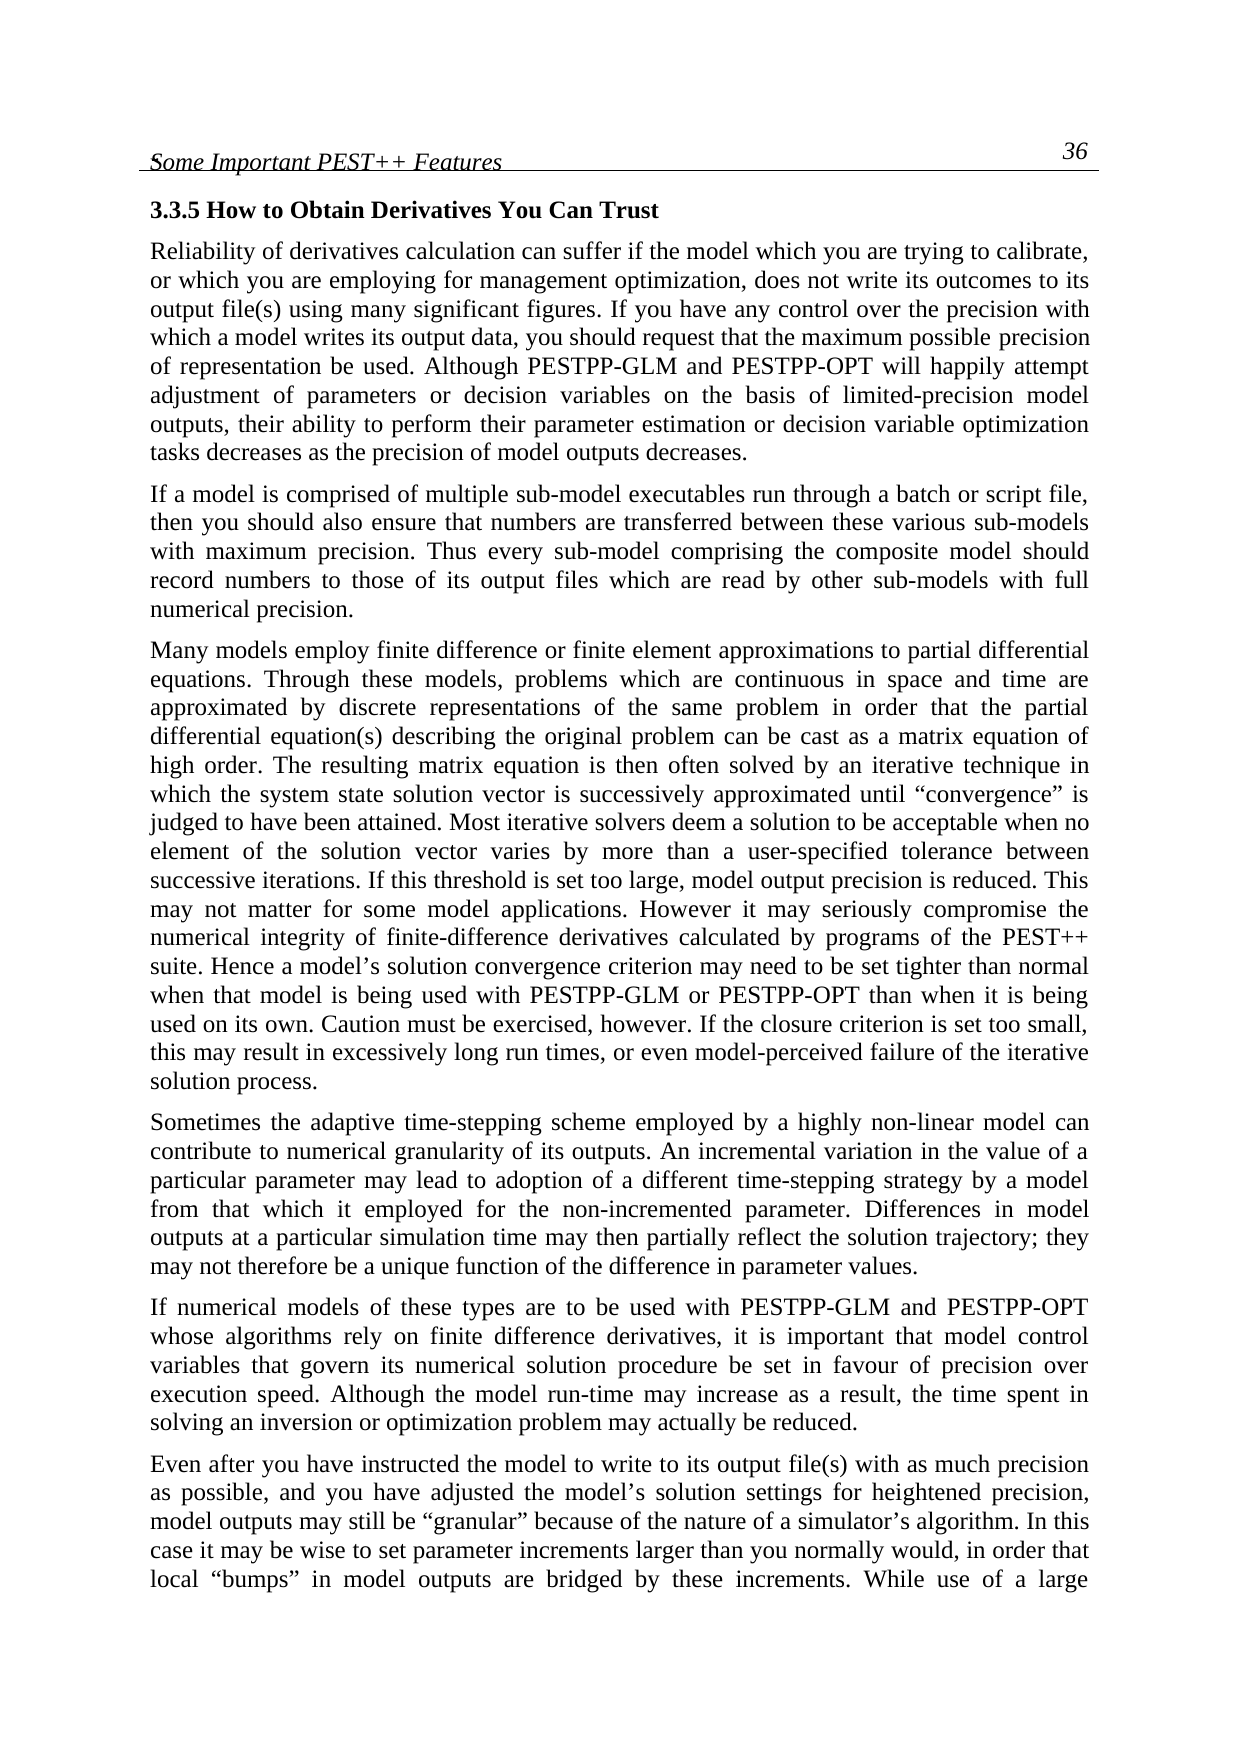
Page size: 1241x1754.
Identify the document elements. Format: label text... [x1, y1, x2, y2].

text If numerical models of these types are to be used with PESTPP-GLM and PESTPP-OPT whose algorithms rely on finite difference derivatives, it is important that model control variables that govern its numerical solution procedure be set in favour of precision over execution speed. Although the model run-time may increase as a result, the time spent in solving an inversion or optimization problem may actually be reduced. [150, 1292, 1090, 1436]
text Sometimes the adaptive time-stepping scheme employed by a highly non-linear model can contribute to numerical granularity of its outputs. An incremental variation in the value of a particular parameter may lead to adoption of a different time-stepping strategy by a model from that which it employed for the non-incremented parameter. Differences in model outputs at a particular simulation time may then partially reflect the solution trajectory; they may not therefore be a unique function of the difference in parameter values. [150, 1107, 1090, 1280]
text If a model is comprised of multiple sub-model executables run through a batch or script file, then you should also ensure that numbers are transferred between these various sub-models with maximum precision. Thus every sub-model comprising the composite model should record numbers to those of its output files which are read by other sub-models with full numerical precision. [150, 479, 1090, 622]
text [150, 1449, 1090, 1592]
text Reliability of derivatives calculation can suffer if the model which you are trying to calibrate, or which you are employing for management optimization, does not write its outcomes to its output file(s) using many significant figures. If you have any control over the precision with which a model writes its output data, you should request that the maximum possible precision of representation be used. Although PESTPP-GLM and PESTPP-OPT will happily attempt adjustment of parameters or decision variables on the basis of limited-precision model outputs, their ability to perform their parameter estimation or decision variable optimization tasks decreases as the precision of model outputs decreases. [150, 236, 1090, 466]
text Many models employ finite difference or finite element approximations to partial differential equations. Through these models, problems which are continuous in space and time are approximated by discrete representations of the same problem in order that the partial differential equation(s) describing the original problem can be cast as a matrix equation of high order. The resulting matrix equation is then often solved by an iterative technique in which the system state solution vector is successively approximated until “convergence” is judged to have been attained. Most iterative solvers deem a solution to be acceptable when no element of the solution vector varies by more than a user-specified tolerance between successive iterations. If this threshold is set too large, model output precision is reduced. This may not matter for some model applications. However it may seriously compromise the numerical integrity of finite-difference derivatives calculated by programs of the PEST++ suite. Hence a model’s solution convergence criterion may need to be set tighter than normal when that model is being used with PESTPP-GLM or PESTPP-OPT than when it is being used on its own. Caution must be exercised, however. If the closure criterion is set too small, this may result in excessively long run times, or even model-perceived failure of the iterative solution process. [150, 635, 1090, 1095]
subtitle 3.3.5 How to Obtain Derivatives You Can Trust [150, 195, 1090, 224]
